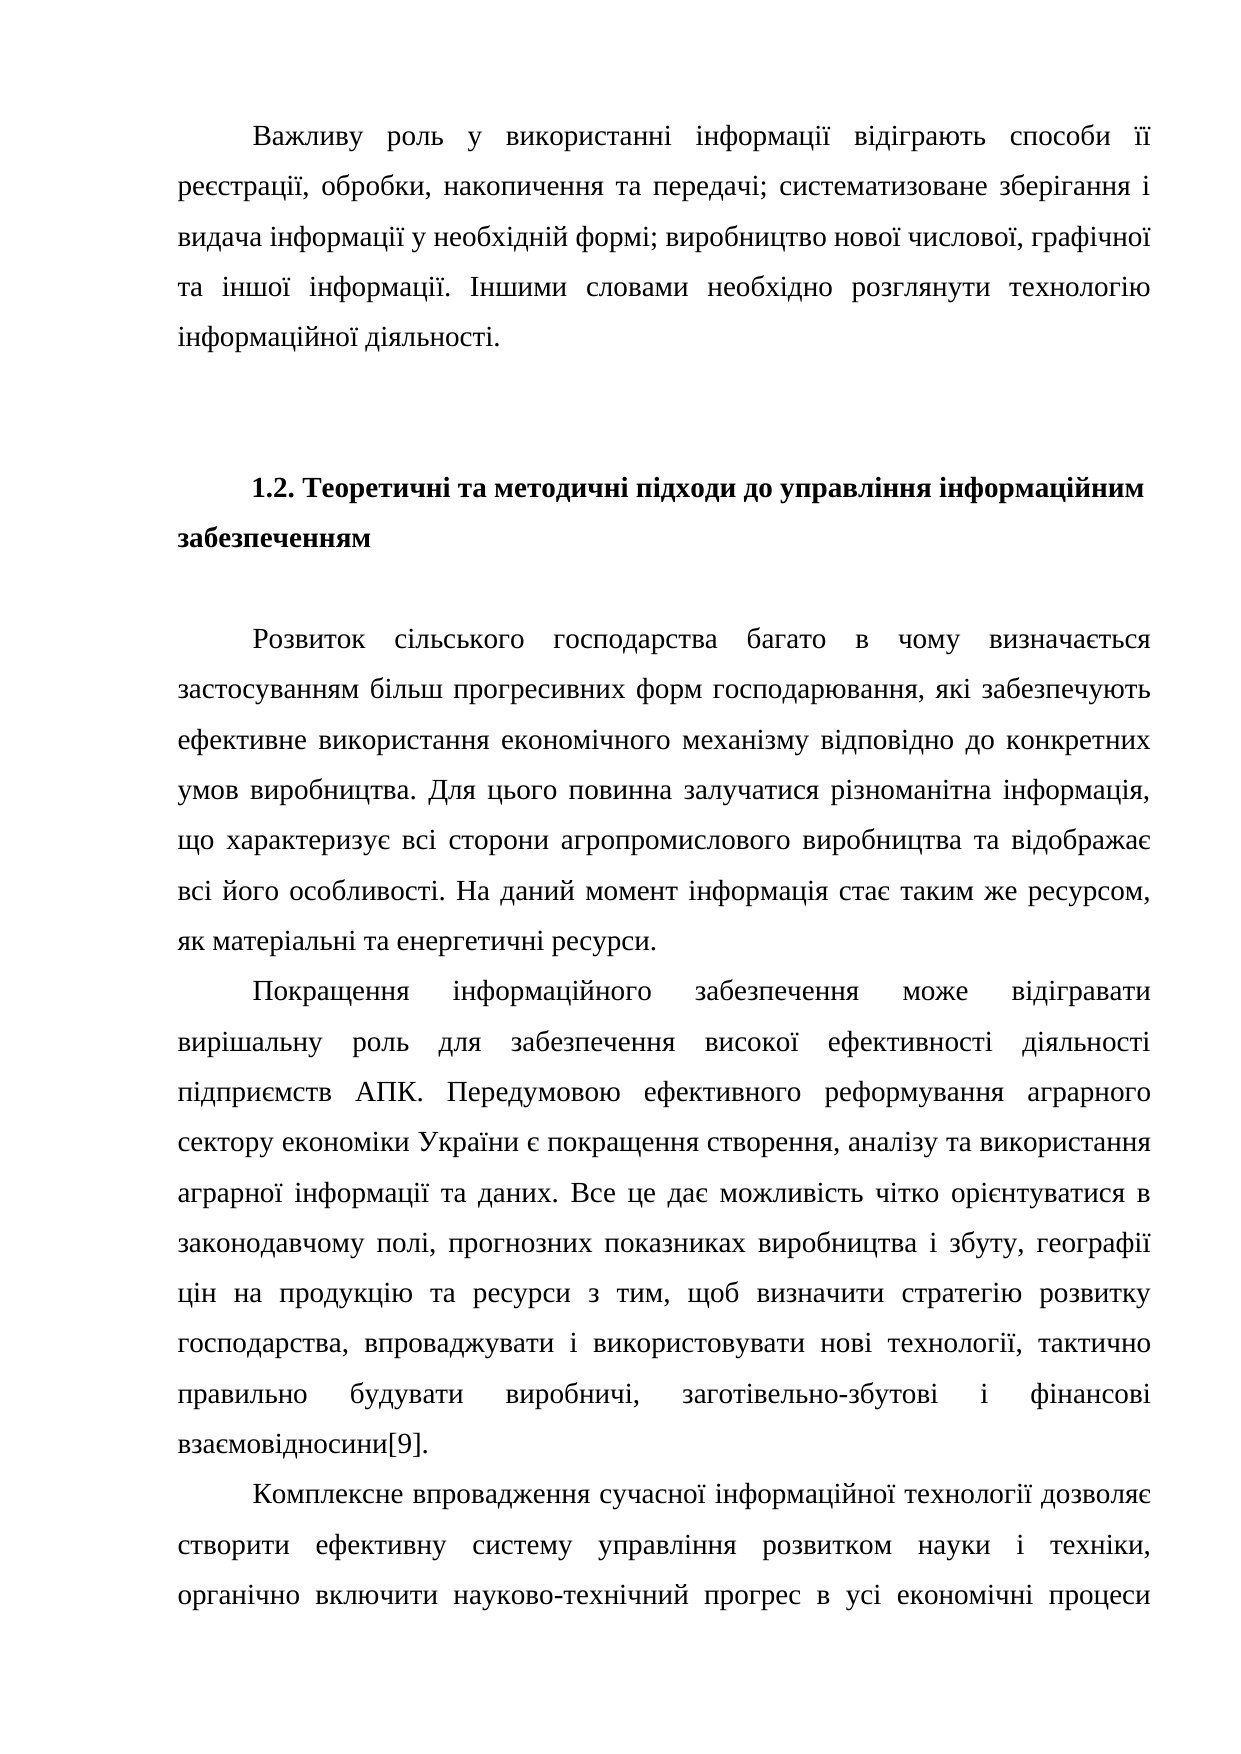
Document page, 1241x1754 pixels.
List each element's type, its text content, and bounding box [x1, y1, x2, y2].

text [177, 1477, 1152, 1611]
text 1.2. Теоретичні та методичні підходи до управління інформаційним забезпеченням [177, 470, 1152, 554]
text Важливу роль у використанні інформації відіграють способи її реєстрації, обробки, накопичення та передачі; систематизоване зберігання і видача інформації у необхідній формі; виробництво нової числової, графічної та іншої інформації. Іншими словами необхідно розглянути технологію інформаційної діяльності. [177, 118, 1152, 353]
text Покращення інформаційного забезпечення може відігравати вирішальну роль для забезпечення високої ефективності діяльності підприємств АПК. Передумовою ефективного реформування аграрного сектору економіки України є покращення створення, аналізу та використання аграрної інформації та даних. Все це дає можливість чітко орієнтуватися в законодавчому полі, прогнозних показниках виробництва і збуту, географії цін на продукцію та ресурси з тим, щоб визначити стратегію розвитку господарства, впроваджувати і використовувати нові технології, тактично правильно будувати виробничі, заготівельно-збутові і фінансові взаємовідносини[9]. [177, 973, 1152, 1460]
text Розвиток сільського господарства багато в чому визначається застосуванням більш прогресивних форм господарювання, які забезпечують ефективне використання економічного механізму відповідно до конкретних умов виробництва. Для цього повинна залучатися різноманітна інформація, що характеризує всі сторони агропромислового виробництва та відображає всі його особливості. На даний момент інформація стає таким же ресурсом, як матеріальні та енергетичні ресурси. [177, 621, 1152, 957]
